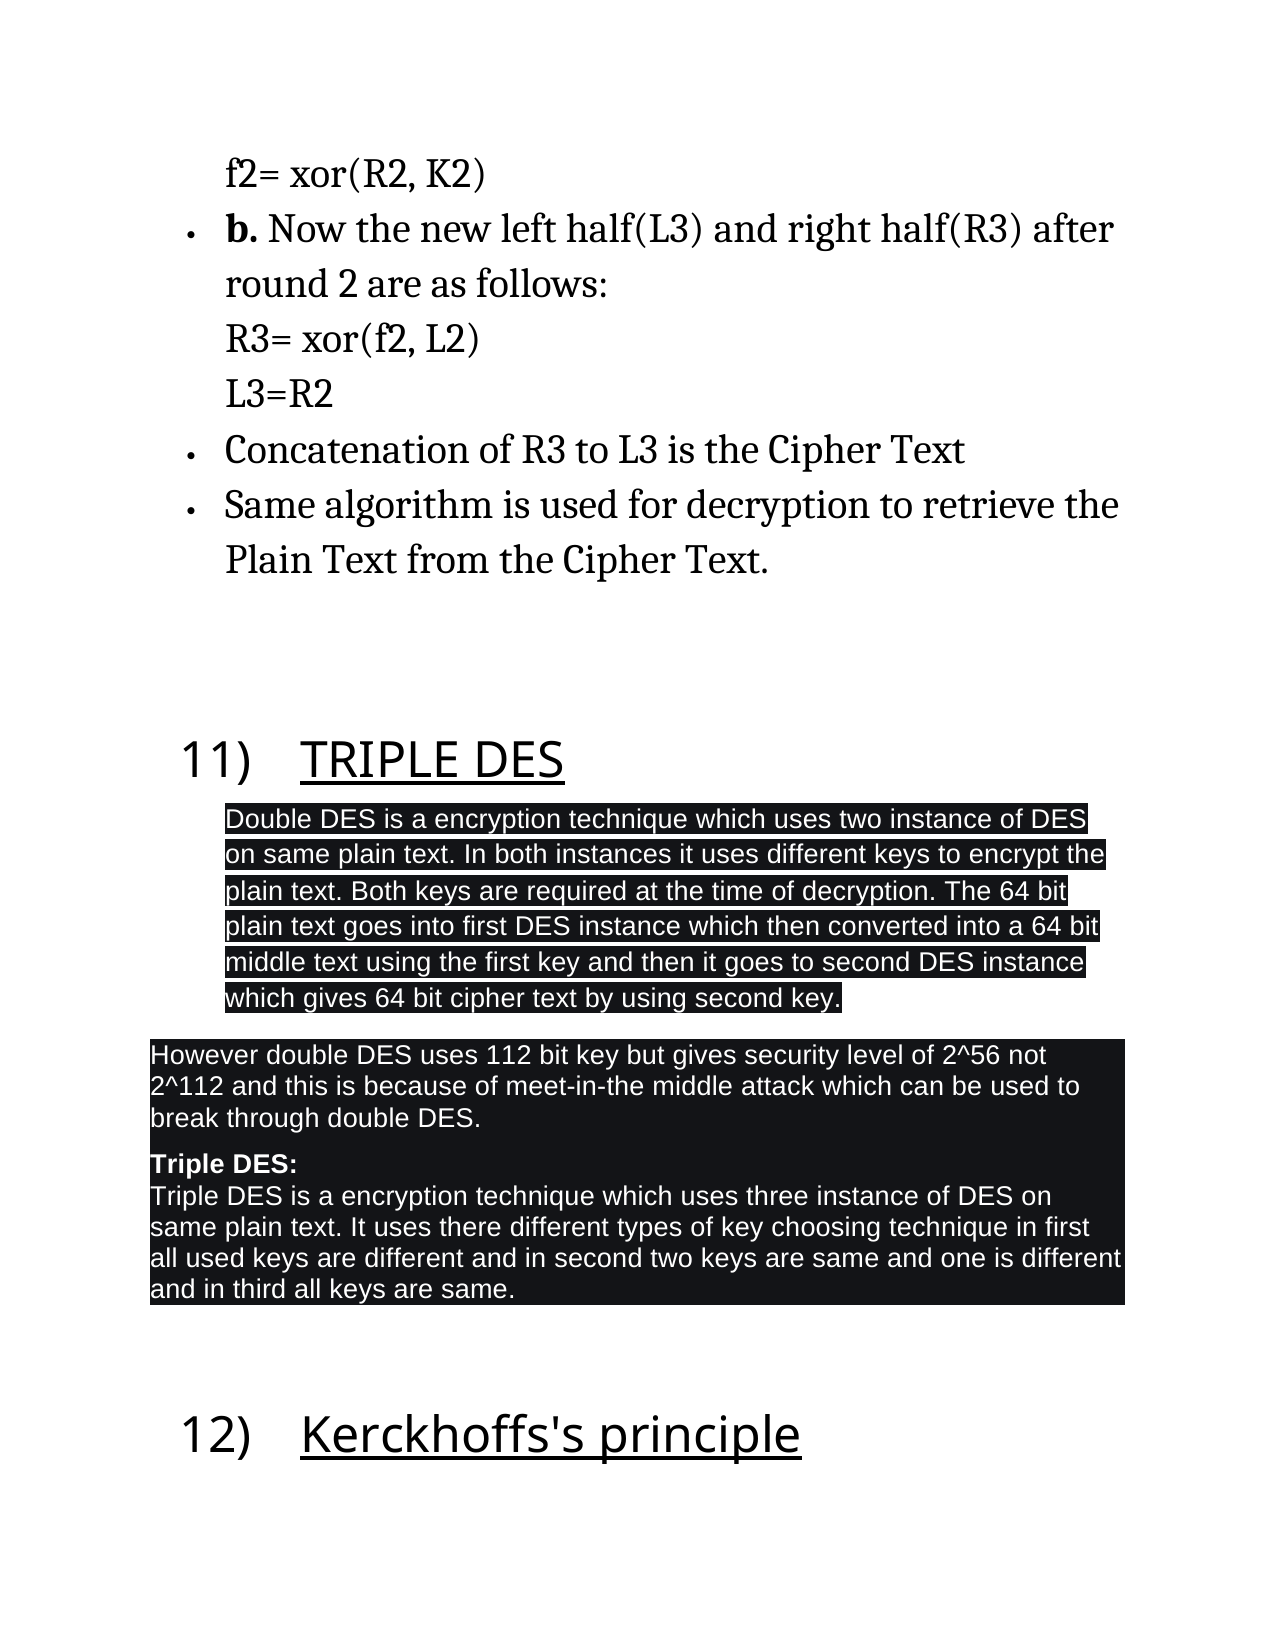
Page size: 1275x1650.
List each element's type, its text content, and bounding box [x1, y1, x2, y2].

text However double DES uses 112 bit key but gives security level of 2^56 not 2^112 and this is because of meet-in-the middle attack which can be used to break through double DES. [150, 1039, 1125, 1133]
list b. Now the new left half(L3) and right half(R3) after round 2 are as follows: [187, 205, 1125, 308]
text Triple DES: [150, 1148, 1125, 1180]
text Triple DES is a encryption technique which uses three instance of DES on same plain text. It uses there different types of key choosing technique in first all used keys are different and in second two keys are same and one is different and in third all keys are same. [150, 1180, 1125, 1305]
list L3=R2 [225, 370, 1125, 418]
list f2= xor(R2, K2) [225, 150, 1125, 198]
list R3= xor(f2, L2) [225, 315, 1125, 363]
list Kerckhoffs's principle [179, 1399, 1125, 1467]
list Double DES is a encryption technique which uses two instance of DES on same plain text. In both instances it uses different keys to encrypt the plain text. Both keys are required at the time of decryption. The 64 bit plain text goes into first DES instance which then converted into a 64 bit middle text using the first key and then it goes to second DES instance which gives 64 bit cipher text by using second key. [225, 803, 1125, 1013]
list TRIPLE DES [179, 724, 1125, 792]
list Same algorithm is used for decryption to retrieve the Plain Text from the Cipher Text. [187, 481, 1125, 584]
list Concatenation of R3 to L3 is the Cipher Text [187, 426, 1125, 473]
